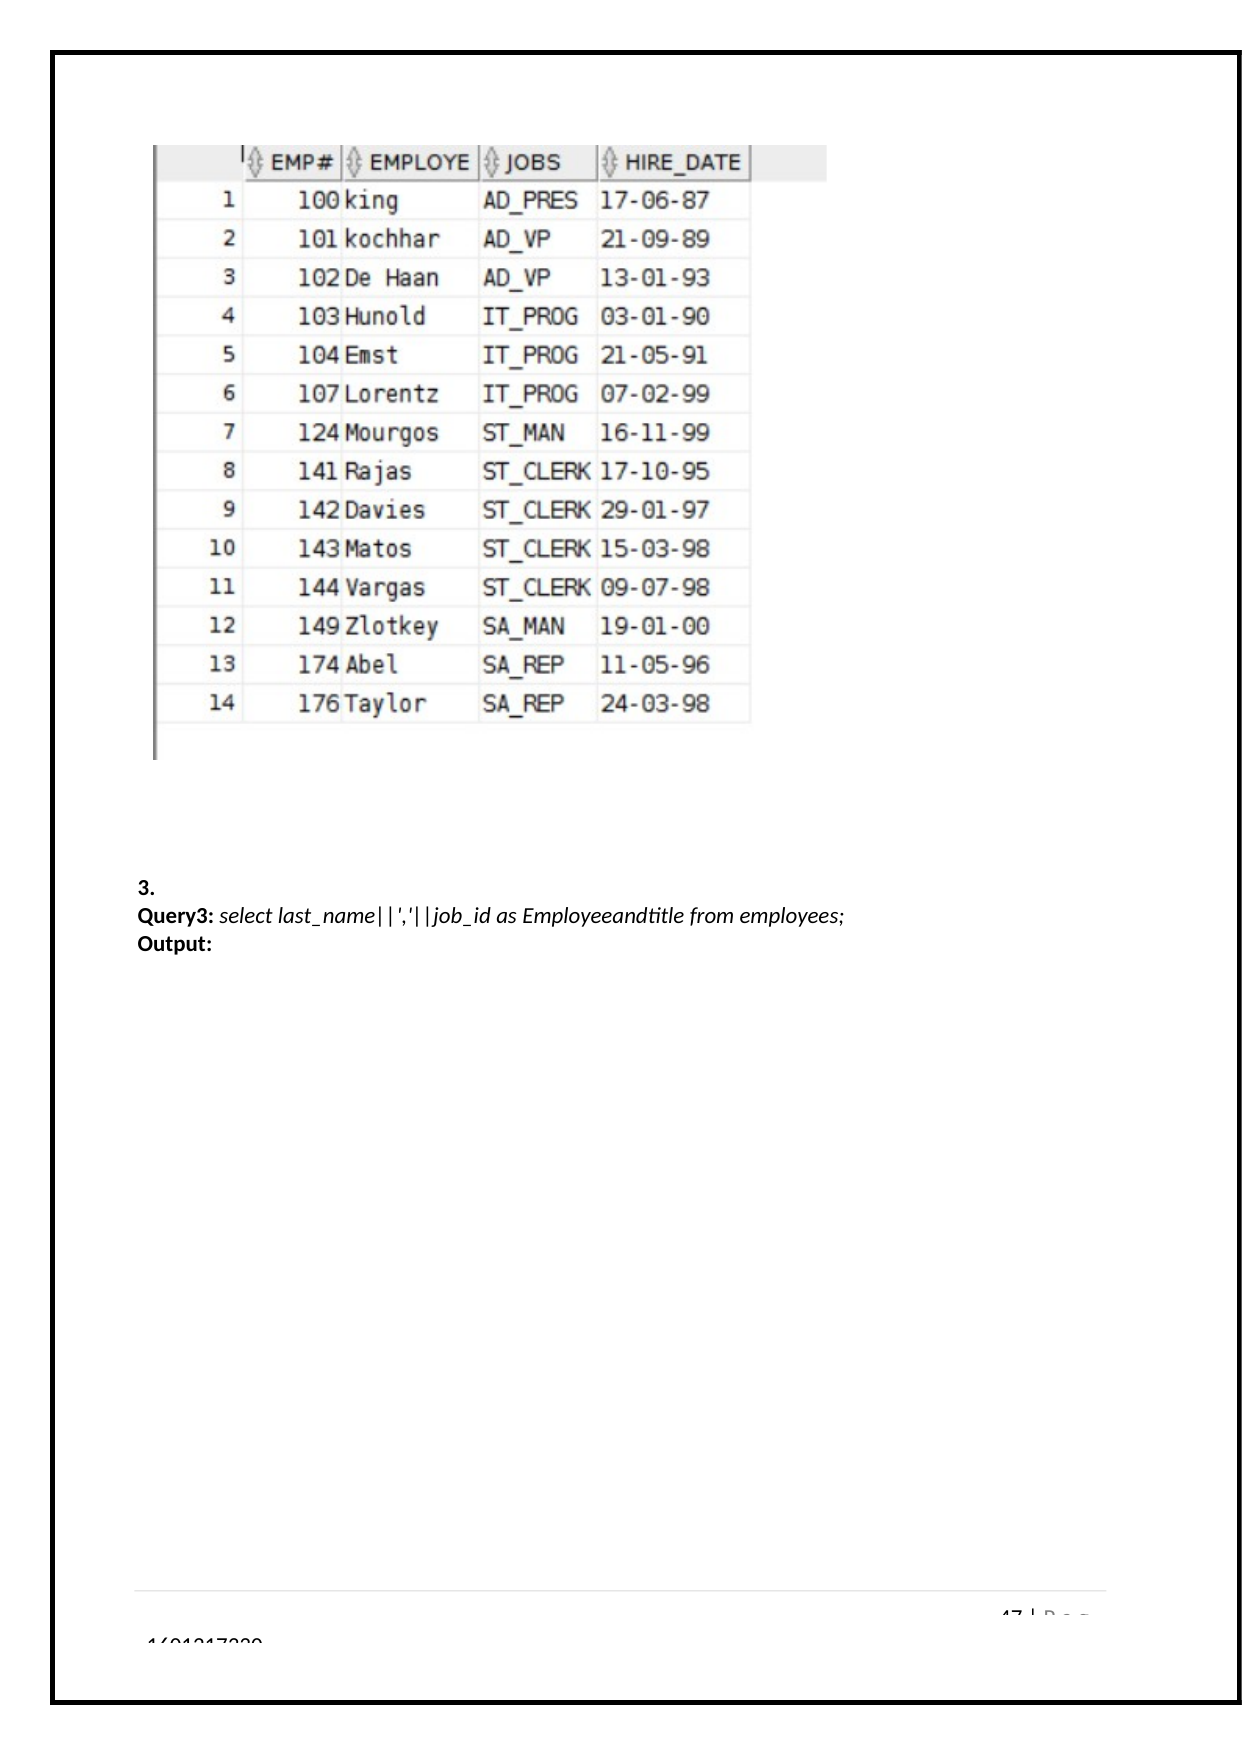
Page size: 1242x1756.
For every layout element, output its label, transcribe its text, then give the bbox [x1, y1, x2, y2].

subtitle Output: [137, 929, 1237, 957]
text Query3: select last_name||','||job_id as Employeeandtitle from employees; [137, 901, 1237, 929]
picture [153, 145, 827, 760]
text 3. [137, 873, 1237, 901]
